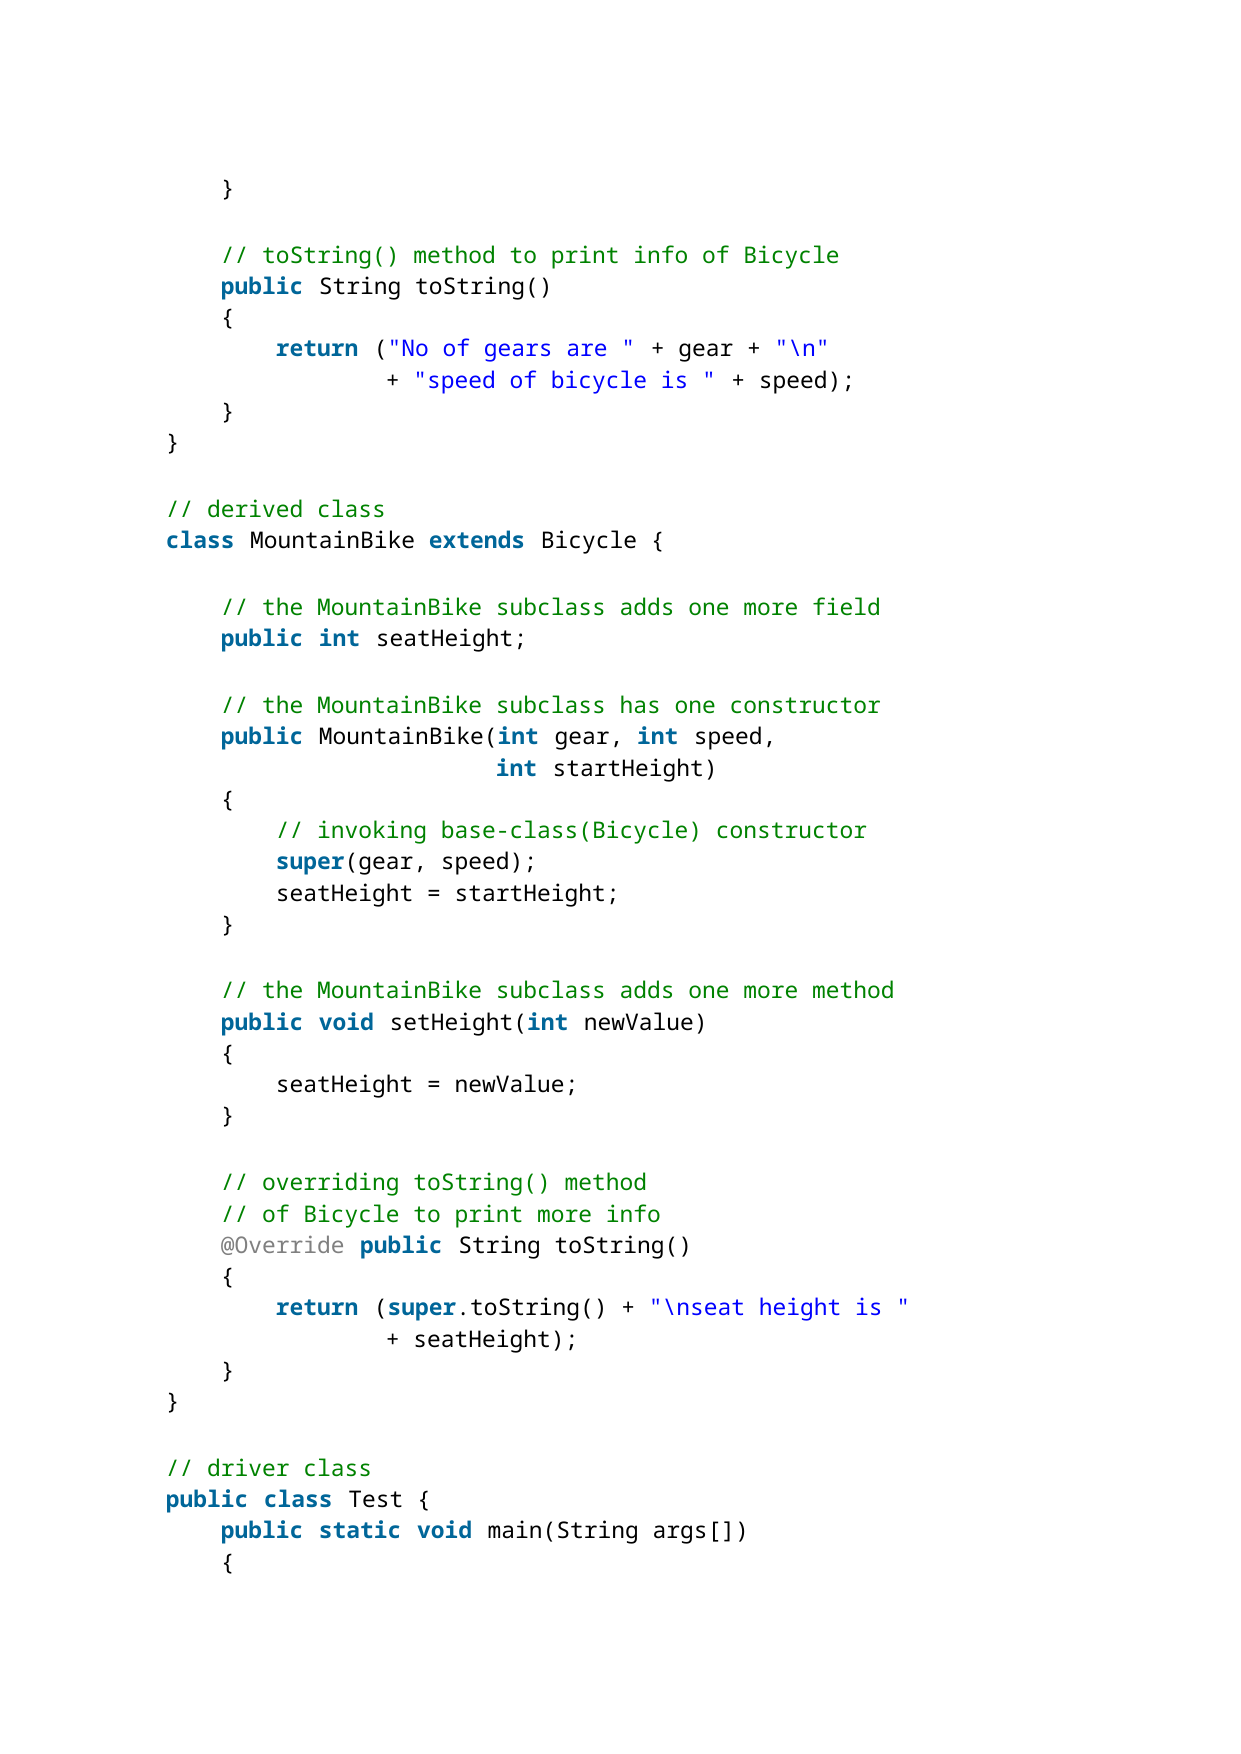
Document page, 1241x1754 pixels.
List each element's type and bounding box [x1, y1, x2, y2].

table_header [150, 150, 1206, 1599]
